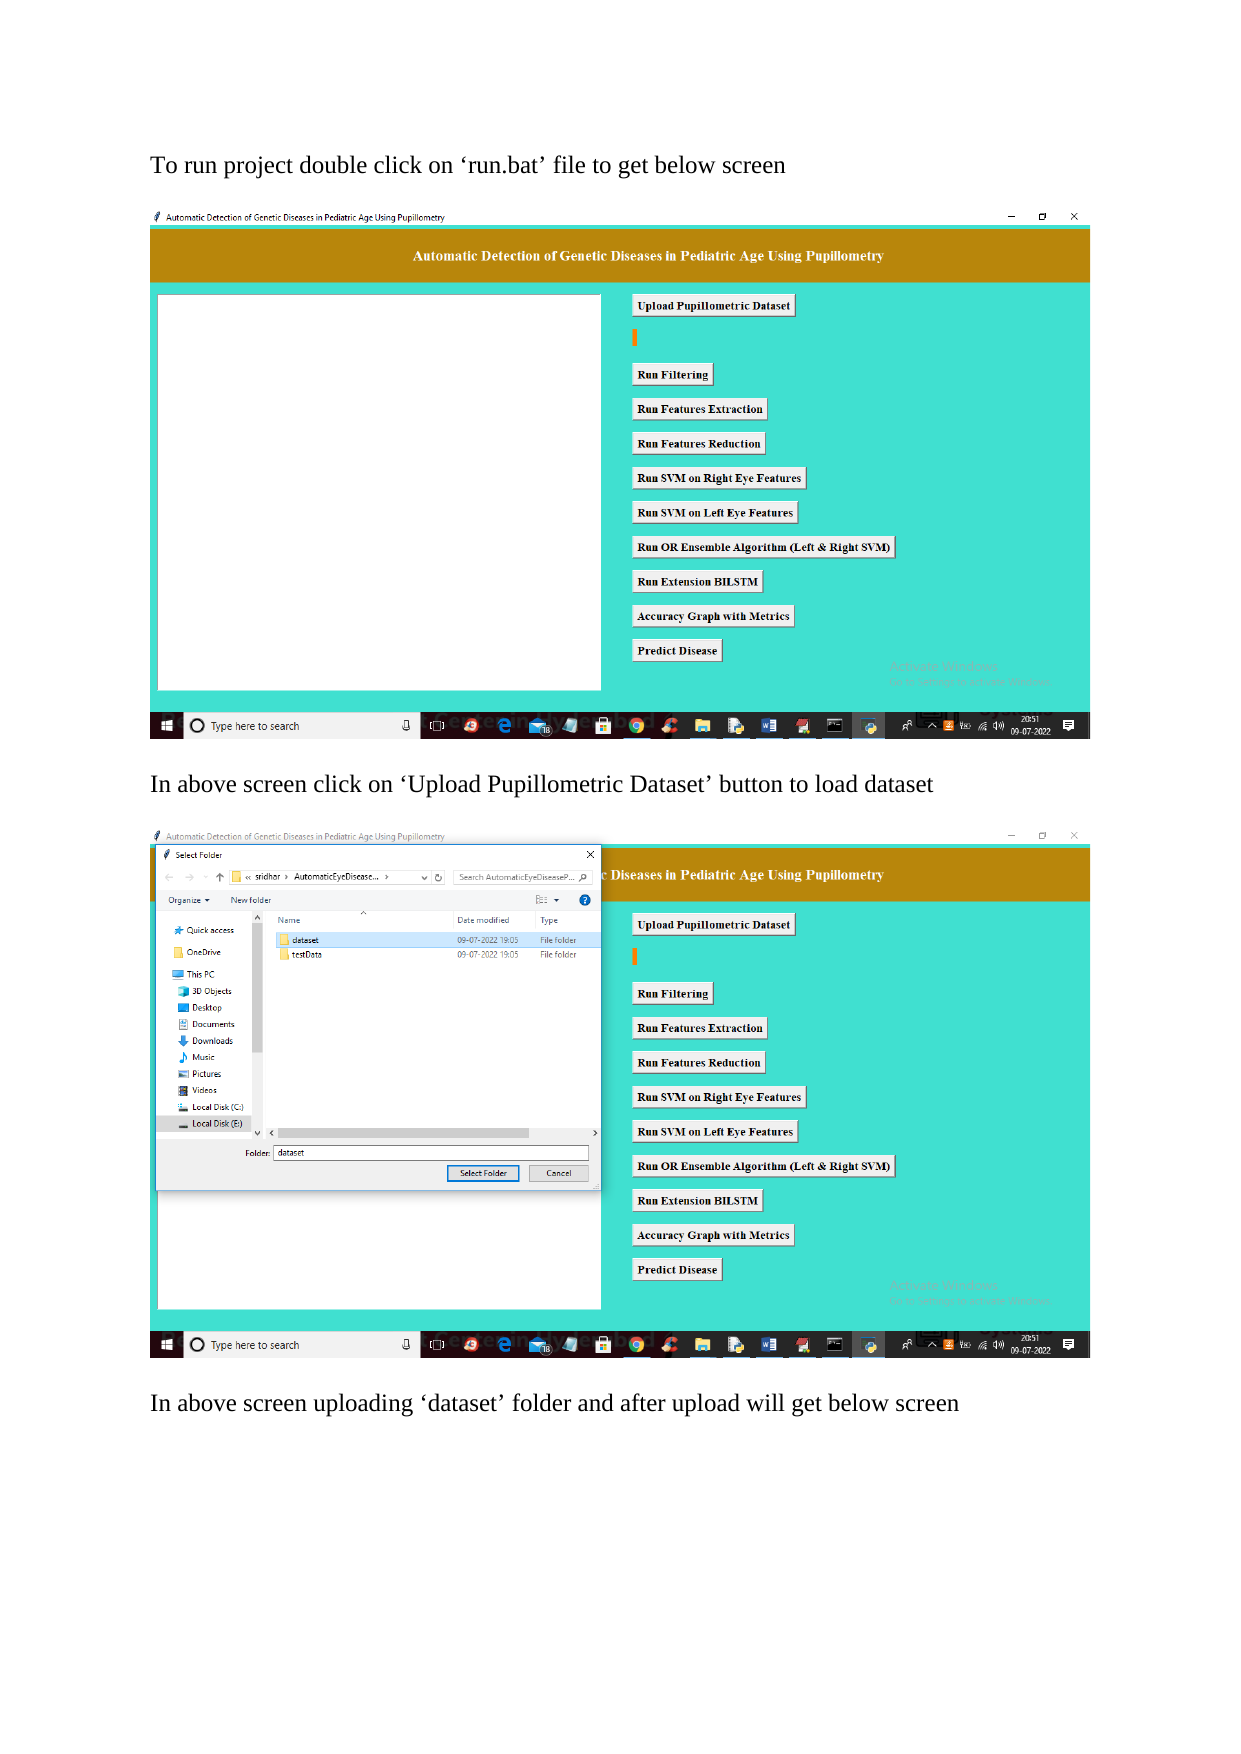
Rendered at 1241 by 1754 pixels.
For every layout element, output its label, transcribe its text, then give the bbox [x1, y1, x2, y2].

text In above screen click on ‘Upload Pupillometric Dataset’ button to load dataset [150, 769, 1090, 798]
picture [150, 209, 1091, 739]
text To run project double click on ‘run.bat’ file to get below screen [150, 150, 1090, 179]
picture [150, 828, 1091, 1358]
text In above screen uploading ‘dataset’ folder and after upload will get below screen [150, 1388, 1090, 1417]
